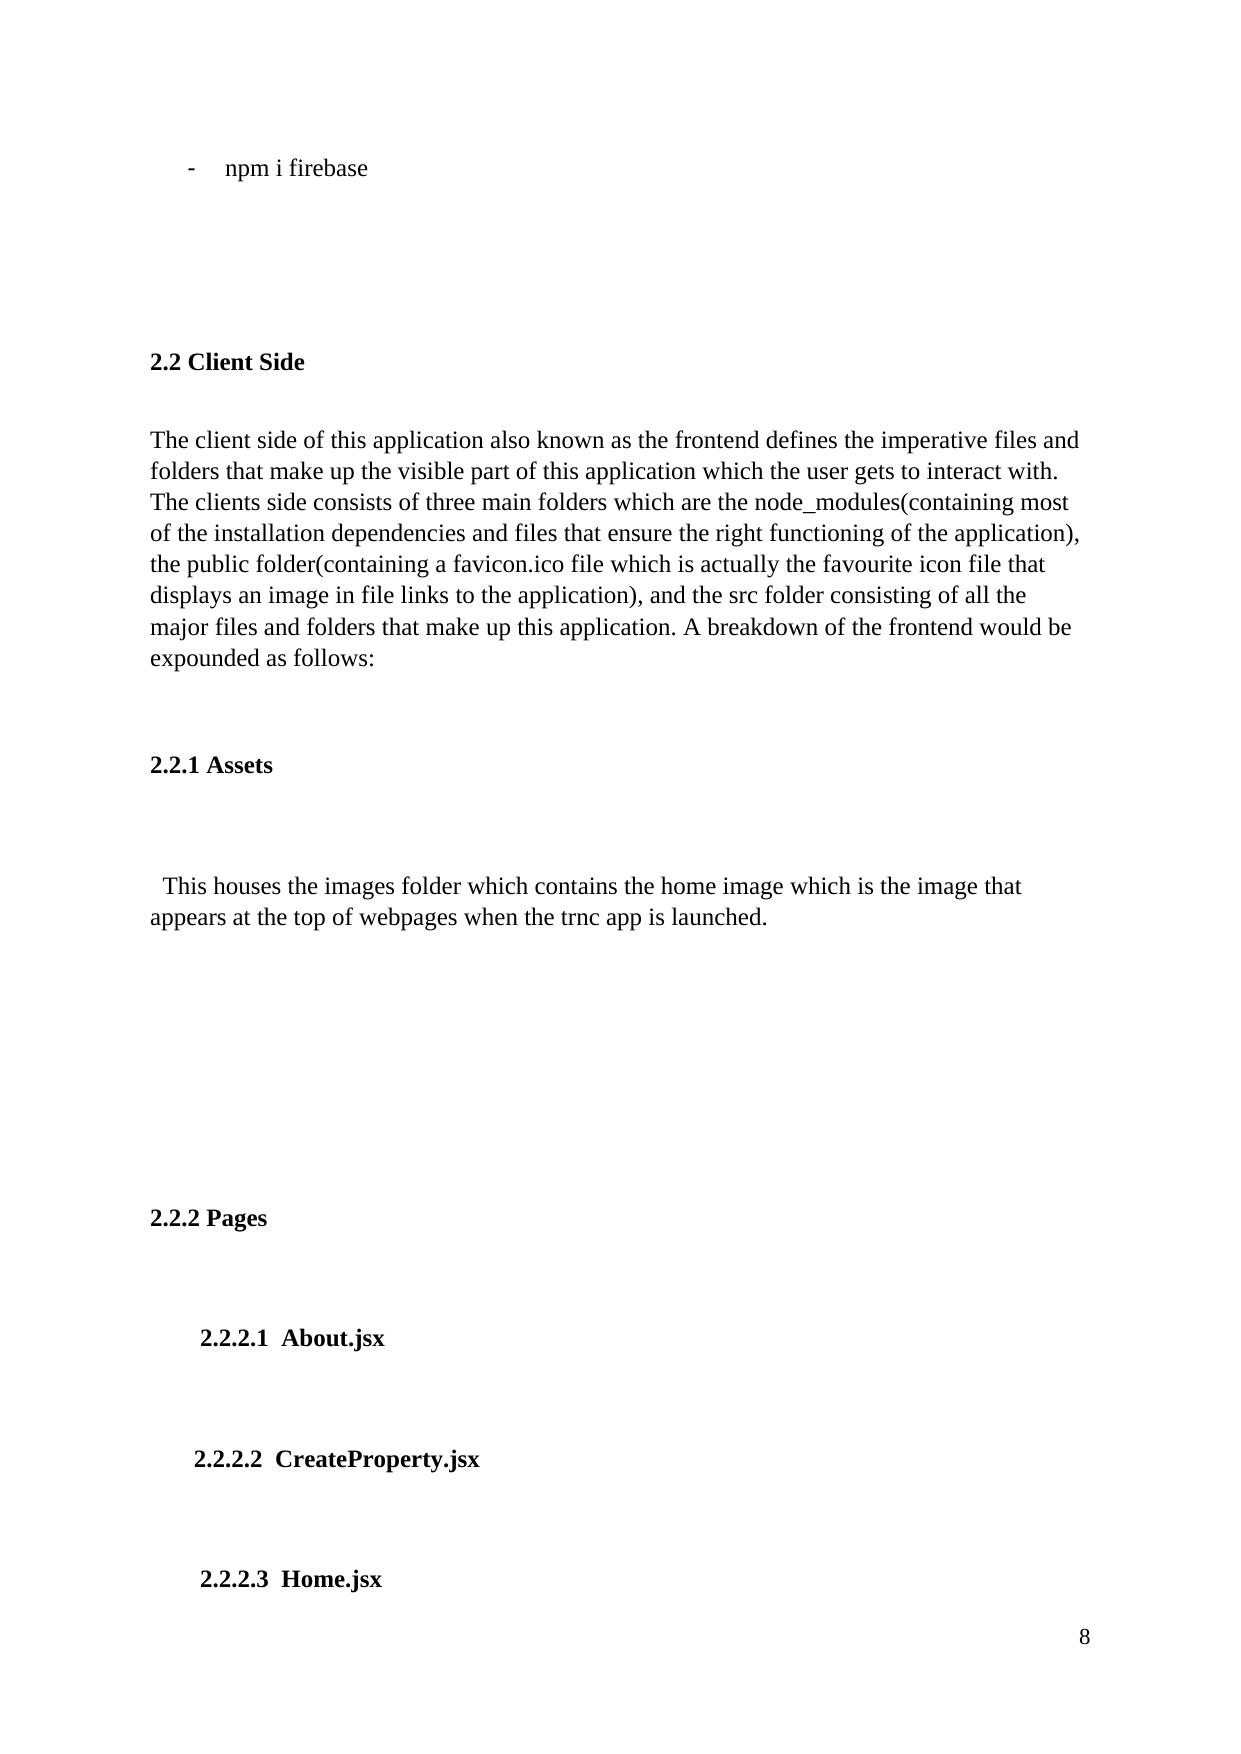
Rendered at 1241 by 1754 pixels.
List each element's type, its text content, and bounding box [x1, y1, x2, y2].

subtitle This houses the images folder which contains the home image which is the image that appears at the top of webpages when the trnc app is launched. [150, 871, 1090, 931]
subtitle 2.2.2 Pages [150, 1203, 1090, 1232]
subtitle 2.2.2.1 About.jsx [150, 1323, 1090, 1352]
subtitle 2.2.2.3 Home.jsx [150, 1564, 1090, 1593]
subtitle 2.2.2.2 CreateProperty.jsx [150, 1444, 1090, 1473]
subtitle 2.2 Client Side [150, 347, 1090, 375]
subtitle 2.2.1 Assets [150, 751, 1090, 779]
text The client side of this application also known as the frontend defines the imperative files and folders that make up the visible part of this application which the user gets to interact with. The clients side consists of three main folders which are the node_modules(containing most of the installation dependencies and files that ensure the right functioning of the application), the public folder(containing a favicon.ico file which is actually the favourite icon file that displays an image in file links to the application), and the src folder consisting of all the major files and folders that make up this application. A breakdown of the frontend would be expounded as follows: [150, 425, 1090, 671]
list npm i firebase [187, 150, 1090, 184]
